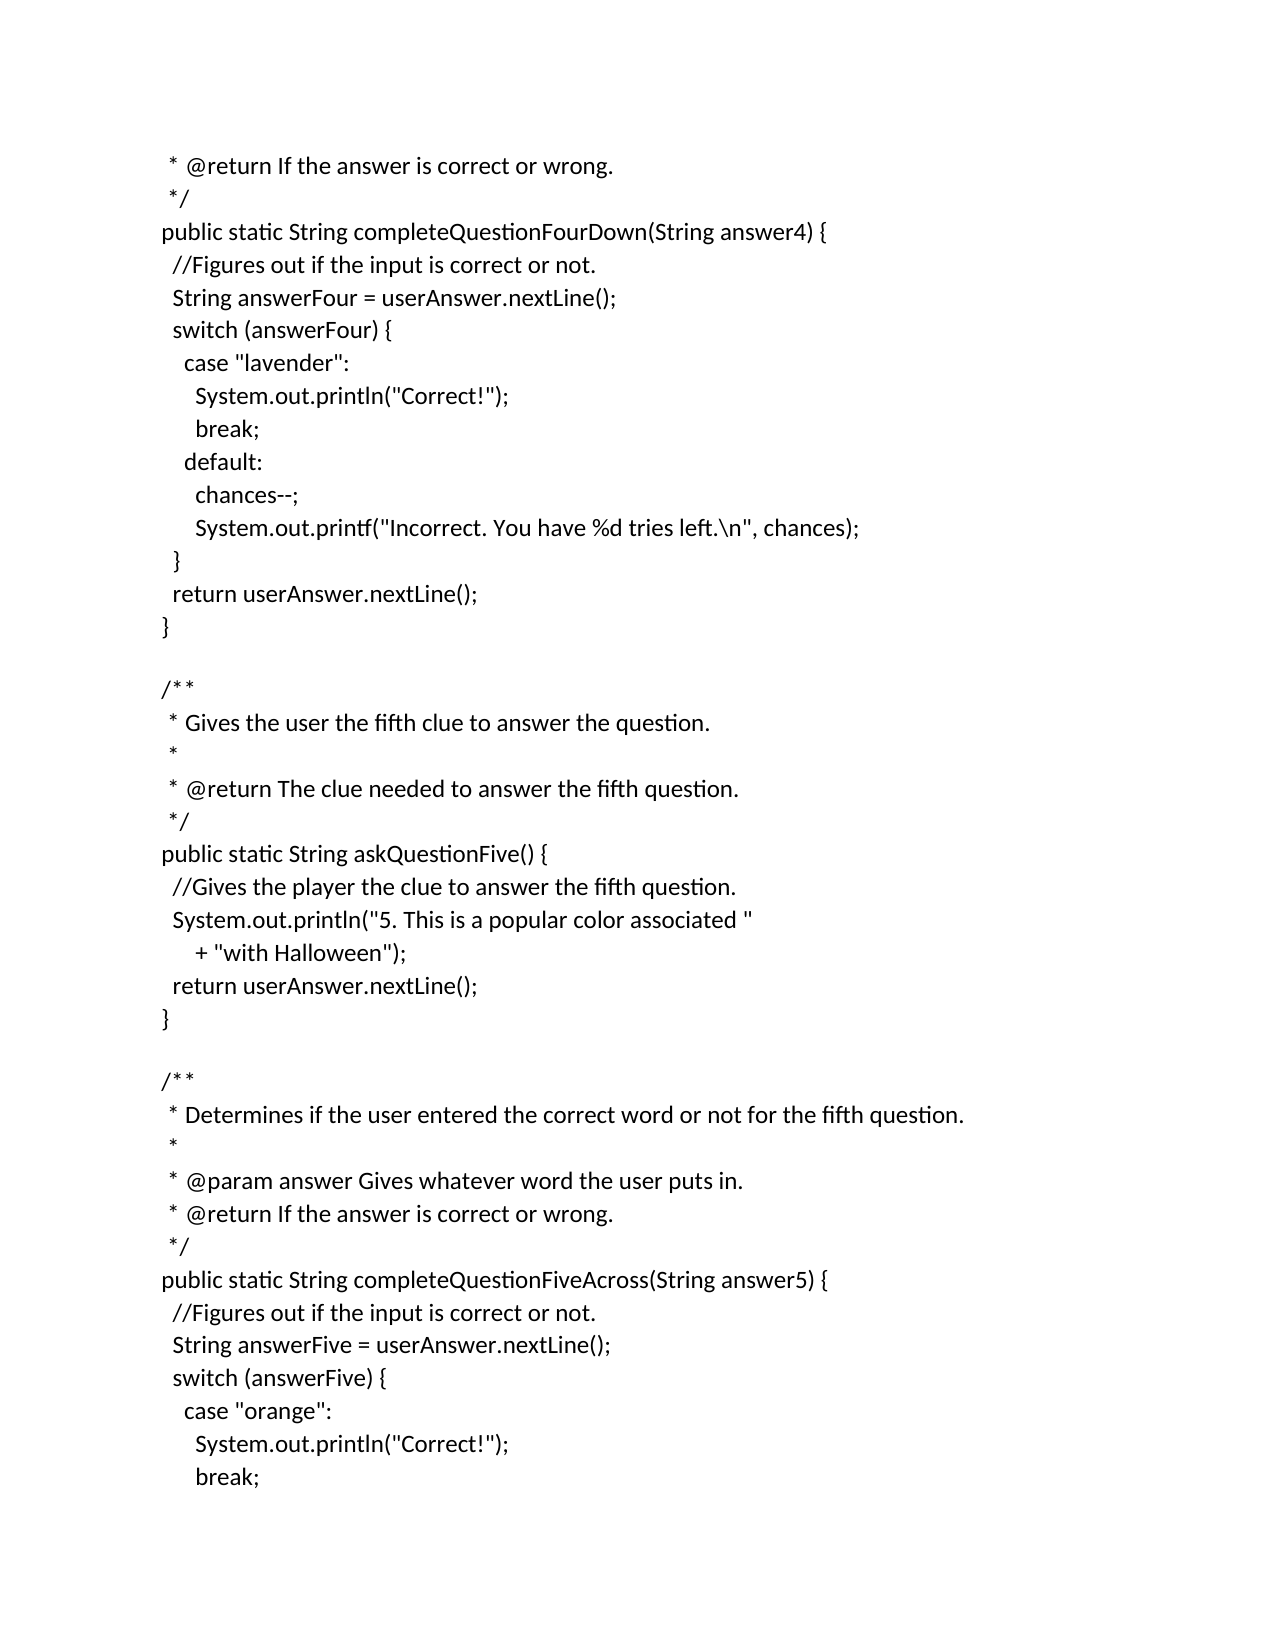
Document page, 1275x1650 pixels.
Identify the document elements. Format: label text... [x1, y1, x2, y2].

text public static String askQuestionFive() { [150, 838, 1125, 869]
text System.out.println("5. This is a popular color associated " [150, 904, 1125, 935]
text * [150, 1132, 1125, 1163]
text + "with Halloween"); [150, 937, 1125, 968]
text * [150, 740, 1125, 770]
text switch (answerFive) { [150, 1362, 1125, 1393]
text //Gives the player the clue to answer the fifth question. [150, 871, 1125, 902]
text chances--; [150, 479, 1125, 510]
text * Determines if the user entered the correct word or not for the fifth question. [150, 1099, 1125, 1130]
text switch (answerFour) { [150, 314, 1125, 345]
text case "lavender": [150, 347, 1125, 378]
text String answerFour = userAnswer.nextLine(); [150, 282, 1125, 312]
text default: [150, 446, 1125, 477]
text * @return The clue needed to answer the fifth question. [150, 773, 1125, 803]
text /** [150, 1066, 1125, 1097]
text //Figures out if the input is correct or not. [150, 1297, 1125, 1327]
text * @param answer Gives whatever word the user puts in. [150, 1165, 1125, 1196]
text * @return If the answer is correct or wrong. [150, 1198, 1125, 1228]
text public static String completeQuestionFiveAcross(String answer5) { [150, 1264, 1125, 1294]
text break; [150, 413, 1125, 444]
text */ [150, 183, 1125, 213]
text break; [150, 1461, 1125, 1492]
text /** [150, 674, 1125, 704]
text } [150, 611, 1125, 641]
text //Figures out if the input is correct or not. [150, 249, 1125, 279]
text */ [150, 806, 1125, 836]
text return userAnswer.nextLine(); [150, 578, 1125, 608]
text System.out.println("Correct!"); [150, 1428, 1125, 1459]
text return userAnswer.nextLine(); [150, 970, 1125, 1001]
text case "orange": [150, 1395, 1125, 1426]
text String answerFive = userAnswer.nextLine(); [150, 1329, 1125, 1360]
text * @return If the answer is correct or wrong. [150, 150, 1125, 181]
text public static String completeQuestionFourDown(String answer4) { [150, 216, 1125, 246]
text System.out.println("Correct!"); [150, 380, 1125, 411]
text * Gives the user the fifth clue to answer the question. [150, 707, 1125, 737]
text System.out.printf("Incorrect. You have %d tries left.\n", chances); [150, 512, 1125, 543]
text } [150, 1003, 1125, 1034]
text } [150, 545, 1125, 576]
text */ [150, 1231, 1125, 1261]
